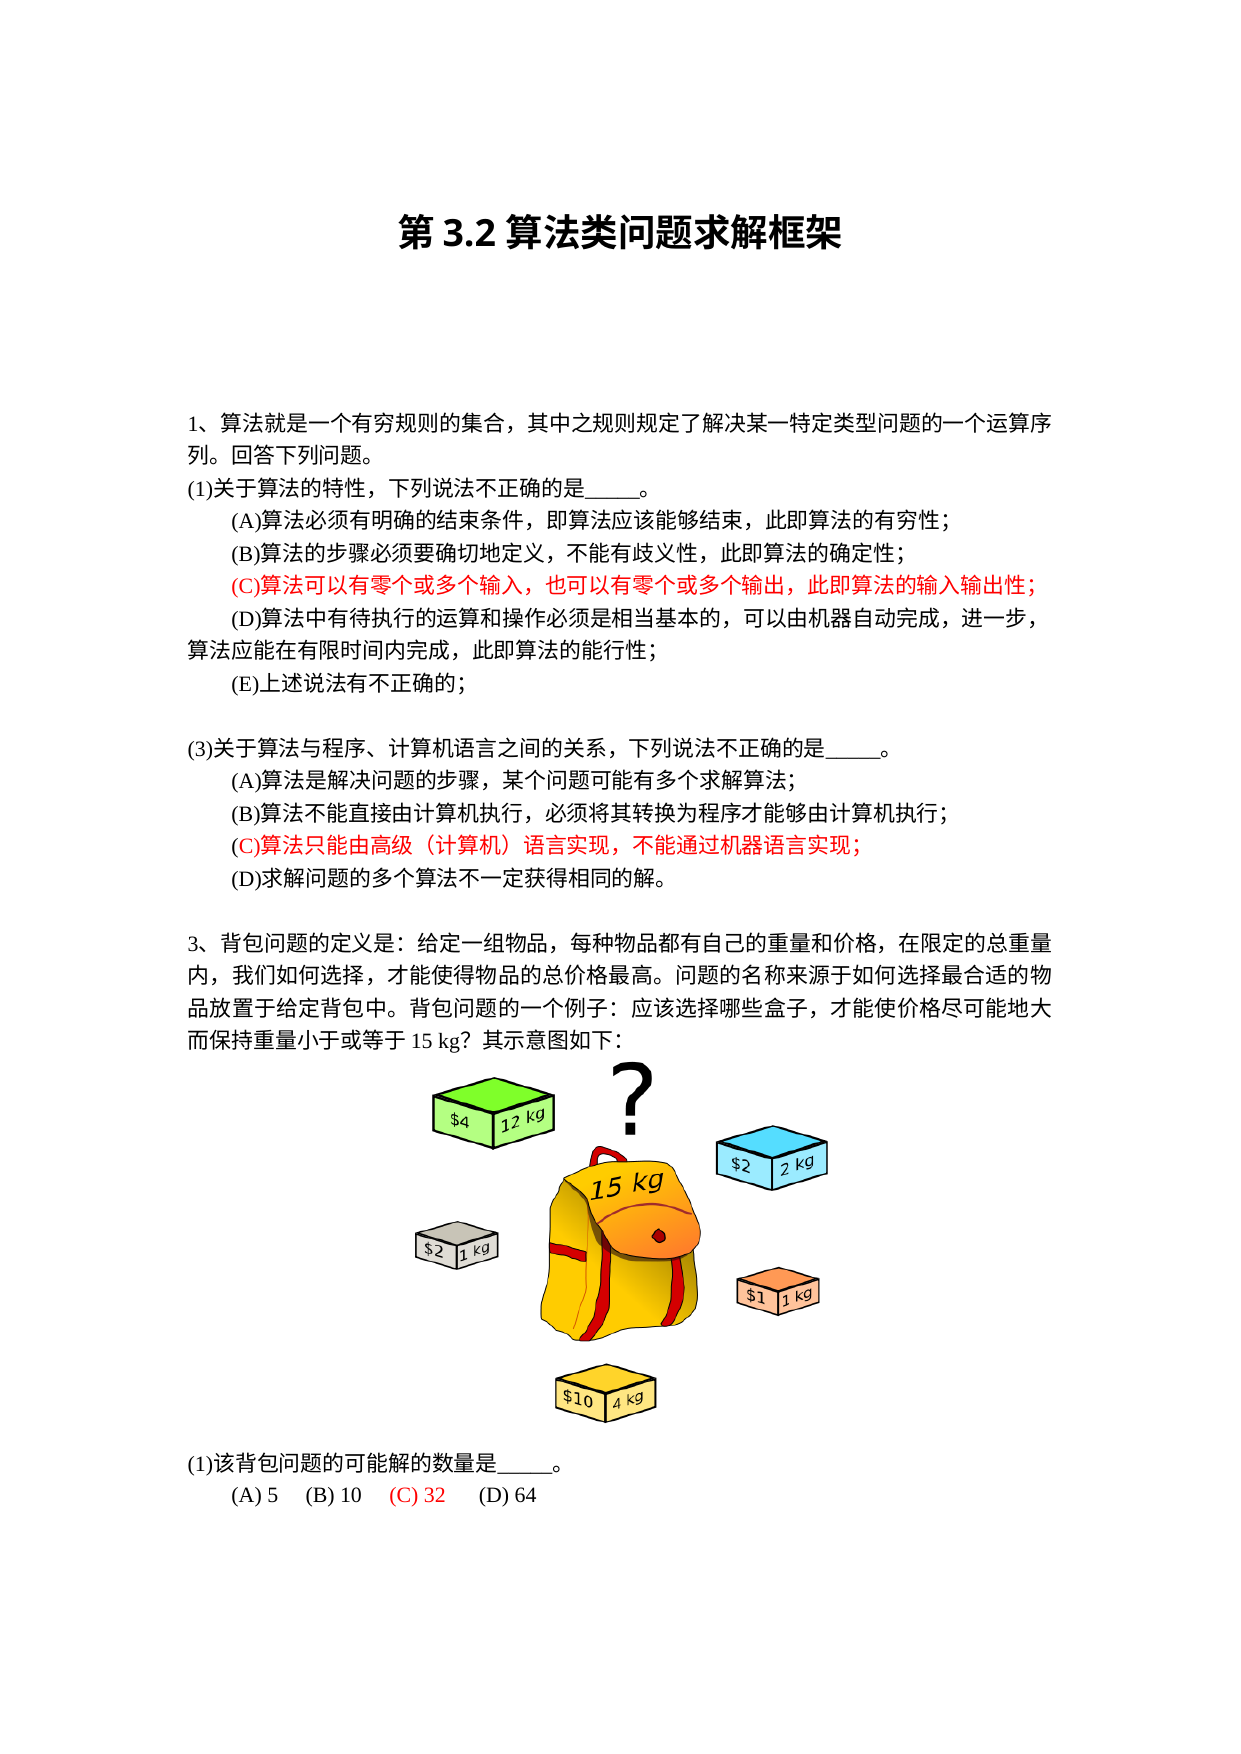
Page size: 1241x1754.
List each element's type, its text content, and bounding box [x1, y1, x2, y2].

text (C)算法可以有零个或多个输入，也可以有零个或多个输出，此即算法的输入输出性； [187, 568, 1053, 601]
text (B)算法的步骤必须要确切地定义，不能有歧义性，此即算法的确定性； [187, 536, 1053, 568]
text (D)求解问题的多个算法不一定获得相同的解。 [187, 861, 1053, 893]
text (1)该背包问题的可能解的数量是_____。 [187, 1446, 1053, 1478]
text (B)算法不能直接由计算机执行，必须将其转换为程序才能够由计算机执行； [187, 796, 1053, 828]
text (C)算法只能由高级（计算机）语言实现，不能通过机器语言实现； [187, 828, 1053, 861]
subtitle 第3.2 算法类问题求解框架 [187, 197, 1053, 262]
text (3)关于算法与程序、计算机语言之间的关系，下列说法不正确的是_____。 [187, 731, 1053, 763]
picture [404, 1055, 836, 1429]
text (A) 5 (B) 10 (C) 32 (D) 64 [187, 1478, 1053, 1511]
text 3、背包问题的定义是：给定一组物品，每种物品都有自己的重量和价格，在限定的总重量内，我们如何选择，才能使得物品的总价格最高。问题的名称来源于如何选择最合适的物品放置于给定背包中。背包问题的一个例子：应该选择哪些盒子，才能使价格尽可能地大，而保持重量小于或等于15 kg？其示意图如下： [187, 926, 1053, 1056]
text 1、算法就是一个有穷规则的集合，其中之规则规定了解决某一特定类型问题的一个运算序列。回答下列问题。 [187, 406, 1053, 471]
text (1)关于算法的特性，下列说法不正确的是_____。 [187, 471, 1053, 503]
text (E)上述说法有不正确的； [187, 666, 1053, 698]
text (A)算法必须有明确的结束条件，即算法应该能够结束，此即算法的有穷性； [187, 503, 1053, 536]
text (D)算法中有待执行的运算和操作必须是相当基本的，可以由机器自动完成，进一步，算法应能在有限时间内完成，此即算法的能行性； [187, 601, 1053, 666]
text (A)算法是解决问题的步骤，某个问题可能有多个求解算法； [187, 763, 1053, 796]
